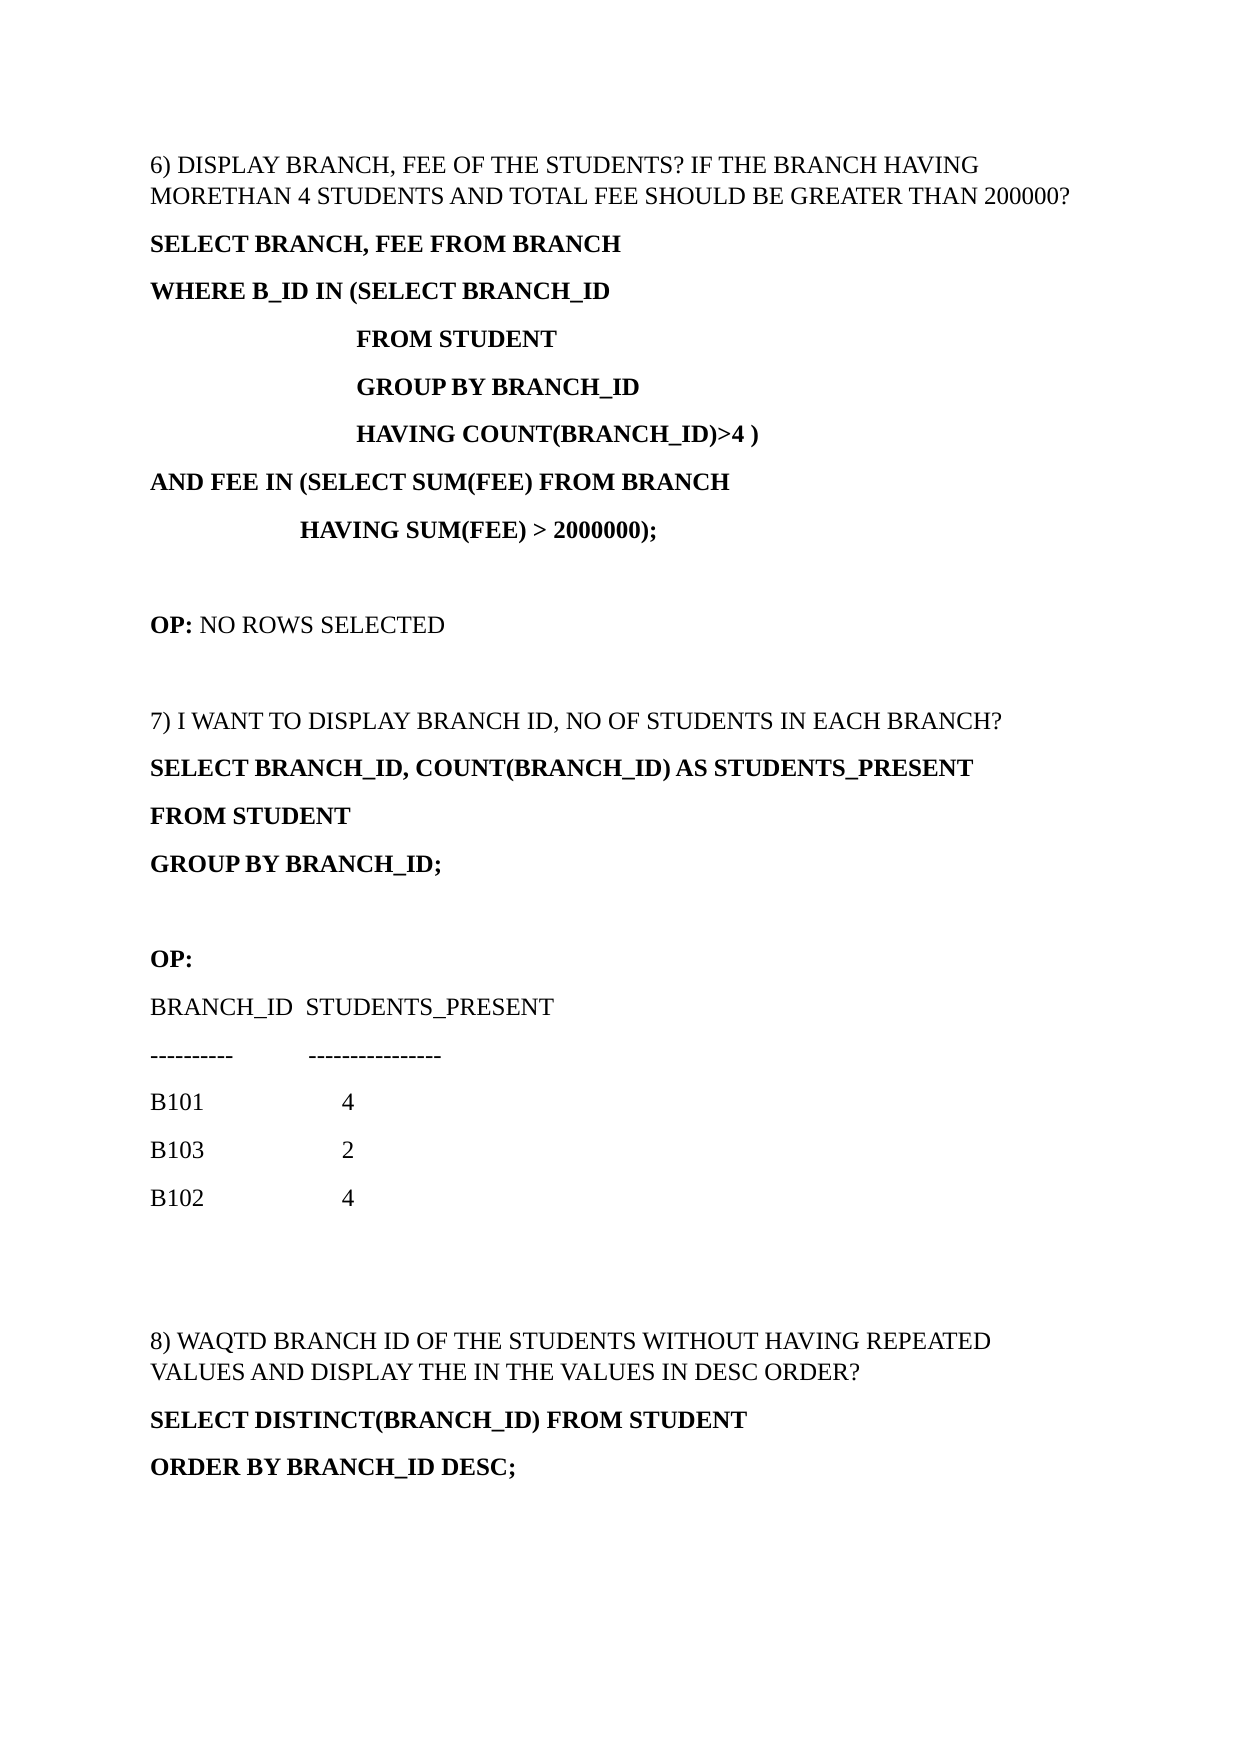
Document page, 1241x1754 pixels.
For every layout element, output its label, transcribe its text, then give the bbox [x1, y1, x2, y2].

text ---------- ---------------- [150, 1040, 1090, 1068]
text BRANCH_ID STUDENTS_PRESENT [150, 992, 1090, 1021]
text ORDER BY BRANCH_ID DESC; [150, 1452, 1090, 1481]
text OP: [150, 944, 1090, 973]
text B103 2 [150, 1135, 1090, 1164]
text GROUP BY BRANCH_ID; [150, 849, 1090, 878]
text HAVING SUM(FEE) > 2000000); [225, 515, 1090, 544]
text 6) DISPLAY BRANCH, FEE OF THE STUDENTS? IF THE BRANCH HAVING MORETHAN 4 STUDENTS AND TOTAL FEE SHOULD BE GREATER THAN 200000? [150, 150, 1090, 210]
text FROM STUDENT [150, 801, 1090, 830]
text 8) WAQTD BRANCH ID OF THE STUDENTS WITHOUT HAVING REPEATED VALUES AND DISPLAY THE IN THE VALUES IN DESC ORDER? [150, 1326, 1090, 1386]
text B102 4 [150, 1183, 1090, 1212]
text WHERE B_ID IN (SELECT BRANCH_ID [150, 276, 1090, 305]
text FROM STUDENT [150, 324, 1090, 353]
text HAVING COUNT(BRANCH_ID)>4 ) [150, 419, 1090, 448]
text OP: NO ROWS SELECTED [150, 610, 1090, 639]
text GROUP BY BRANCH_ID [150, 372, 1090, 401]
text SELECT DISTINCT(BRANCH_ID) FROM STUDENT [150, 1405, 1090, 1433]
text AND FEE IN (SELECT SUM(FEE) FROM BRANCH [150, 467, 1090, 496]
text B101 4 [150, 1087, 1090, 1116]
text SELECT BRANCH, FEE FROM BRANCH [150, 229, 1090, 257]
text 7) I WANT TO DISPLAY BRANCH ID, NO OF STUDENTS IN EACH BRANCH? [150, 706, 1090, 734]
text SELECT BRANCH_ID, COUNT(BRANCH_ID) AS STUDENTS_PRESENT [150, 753, 1090, 782]
